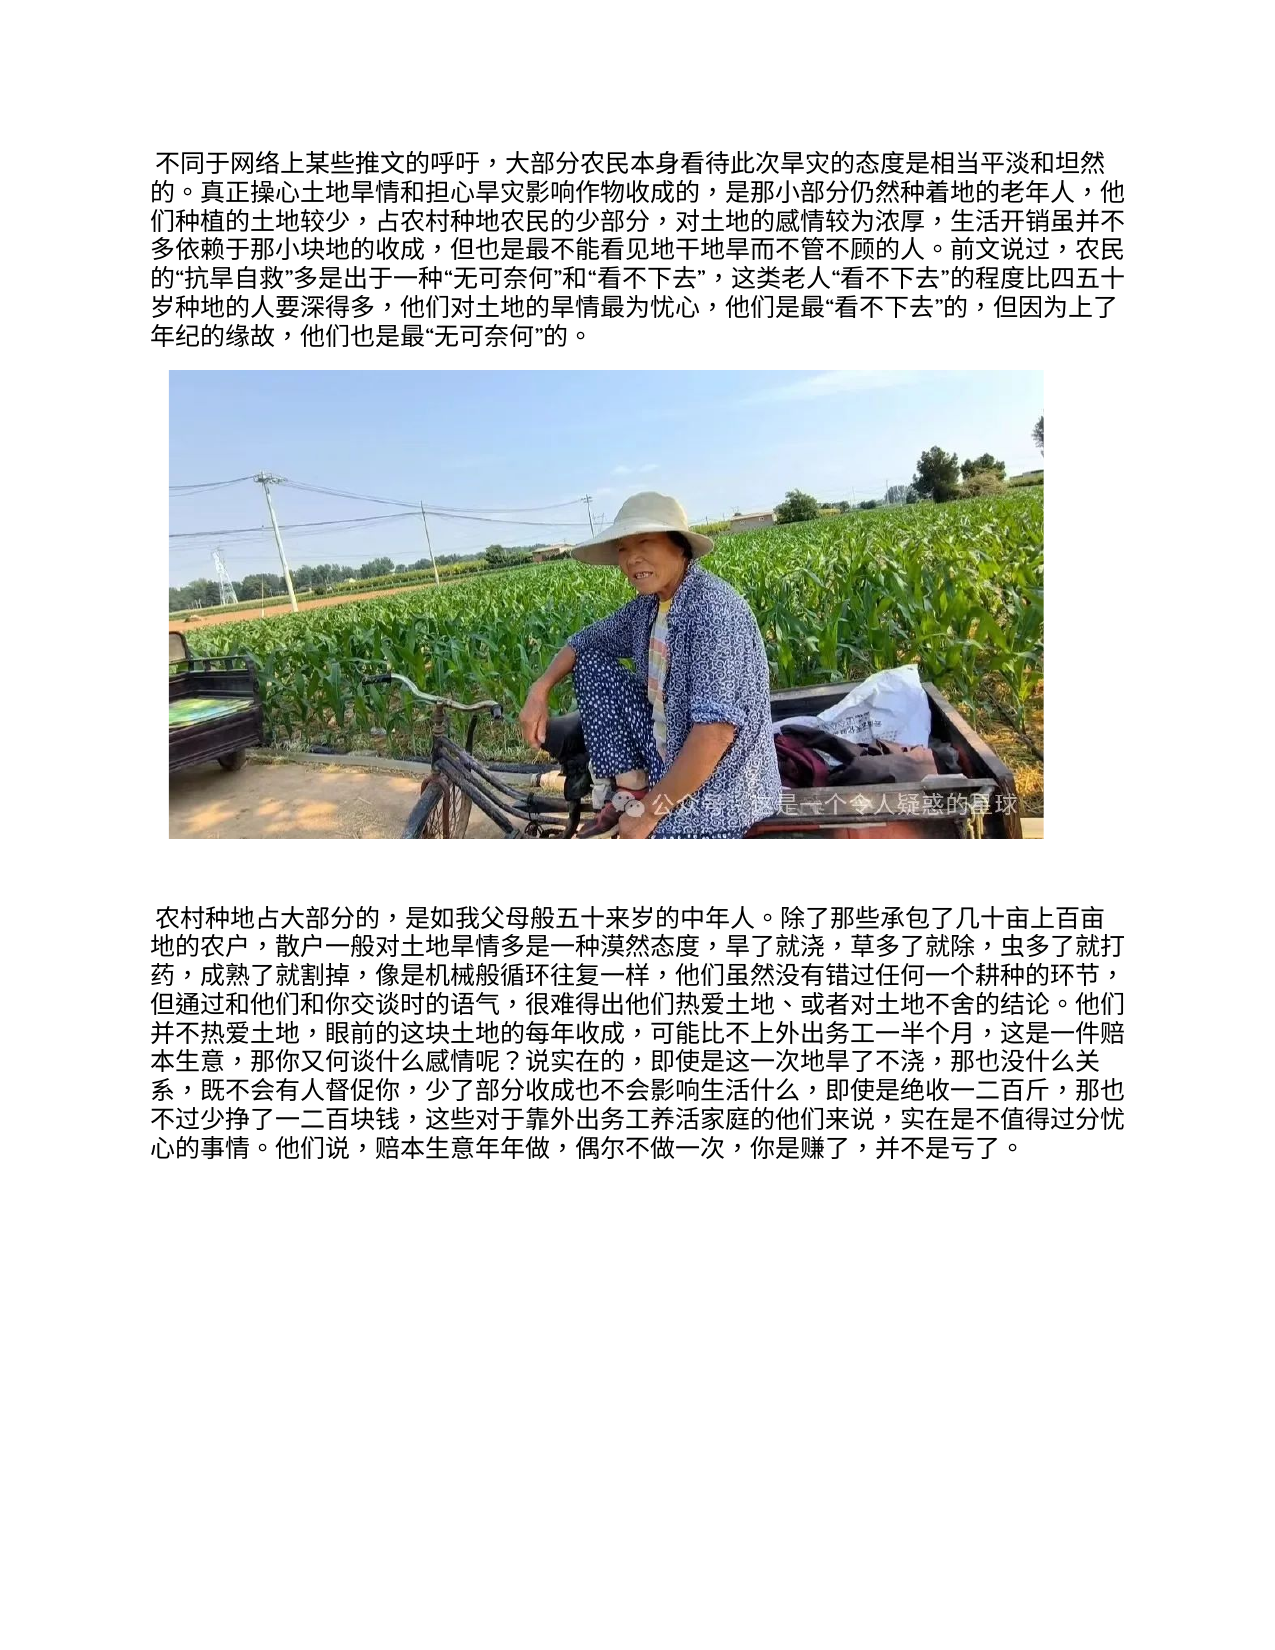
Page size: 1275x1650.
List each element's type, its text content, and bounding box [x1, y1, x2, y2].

text 农村种地占大部分的，是如我父母般五十来岁的中年人。除了那些承包了几十亩上百亩地的农户，散户一般对土地旱情多是一种漠然态度，旱了就浇，草多了就除，虫多了就打药，成熟了就割掉，像是机械般循环往复一样，他们虽然没有错过任何一个耕种的环节，但通过和他们和你交谈时的语气，很难得出他们热爱土地、或者对土地不舍的结论。他们并不热爱土地，眼前的这块土地的每年收成，可能比不上外出务工一半个月，这是一件赔本生意，那你又何谈什么感情呢？说实在的，即使是这一次地旱了不浇，那也没什么关系，既不会有人督促你，少了部分收成也不会影响生活什么，即使是绝收一二百斤，那也不过少挣了一二百块钱，这些对于靠外出务工养活家庭的他们来说，实在是不值得过分忧心的事情。他们说，赔本生意年年做，偶尔不做一次，你是赚了，并不是亏了。 [150, 904, 1125, 1163]
text 不同于网络上某些推文的呼吁，大部分农民本身看待此次旱灾的态度是相当平淡和坦然的。真正操心土地旱情和担心旱灾影响作物收成的，是那小部分仍然种着地的老年人，他们种植的土地较少，占农村种地农民的少部分，对土地的感情较为浓厚，生活开销虽并不多依赖于那小块地的收成，但也是最不能看见地干地旱而不管不顾的人。前文说过，农民的“抗旱自救”多是出于一种“无可奈何”和“看不下去”，这类老人“看不下去”的程度比四五十岁种地的人要深得多，他们对土地的旱情最为忧心，他们是最“看不下去”的，但因为上了年纪的缘故，他们也是最“无可奈何”的。 [150, 150, 1125, 351]
picture [168, 370, 1044, 839]
